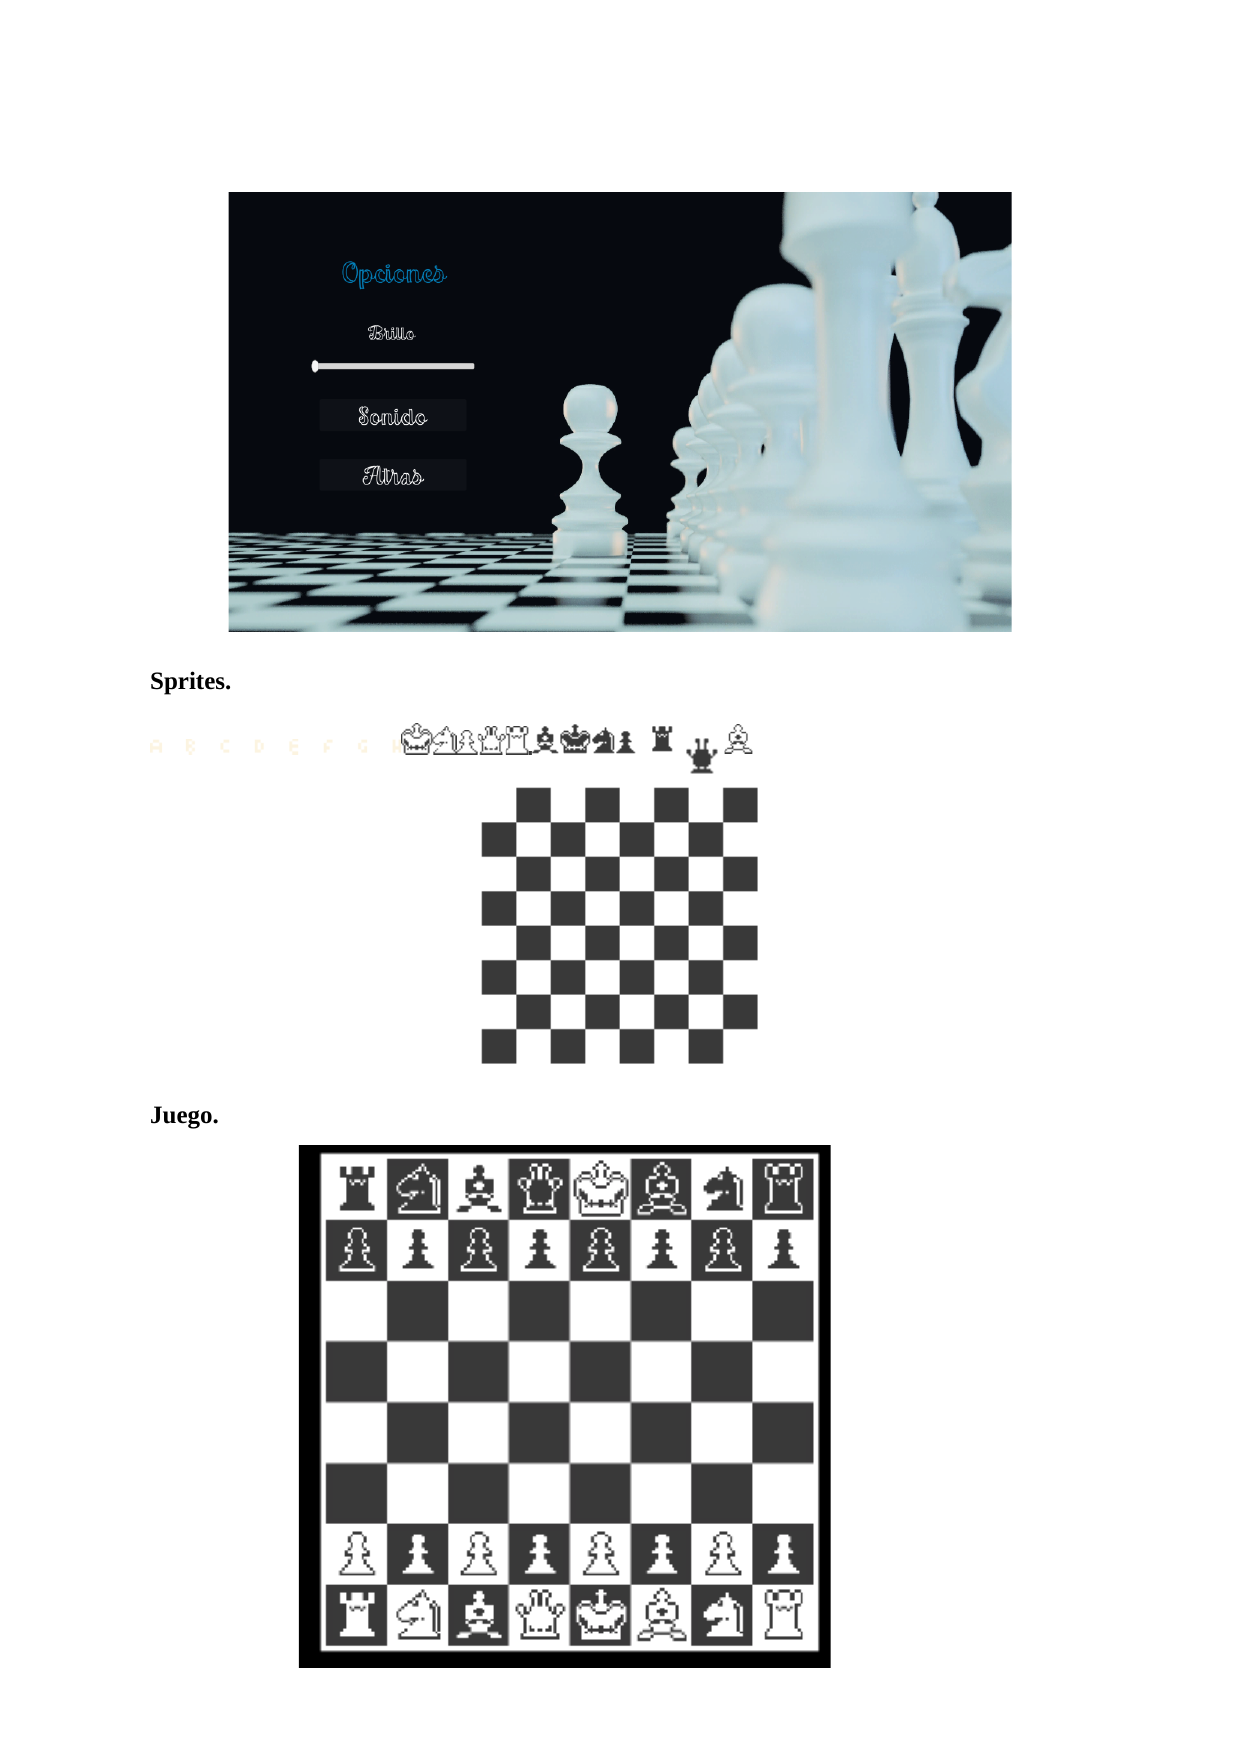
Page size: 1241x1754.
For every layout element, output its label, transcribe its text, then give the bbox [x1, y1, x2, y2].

picture [479, 785, 761, 1067]
picture [298, 1145, 831, 1668]
picture [150, 723, 637, 755]
picture [228, 192, 1012, 632]
picture [651, 725, 674, 753]
picture [686, 737, 719, 776]
picture [724, 724, 753, 754]
text Juego. [150, 1100, 1090, 1128]
text Sprites. [150, 666, 1090, 695]
